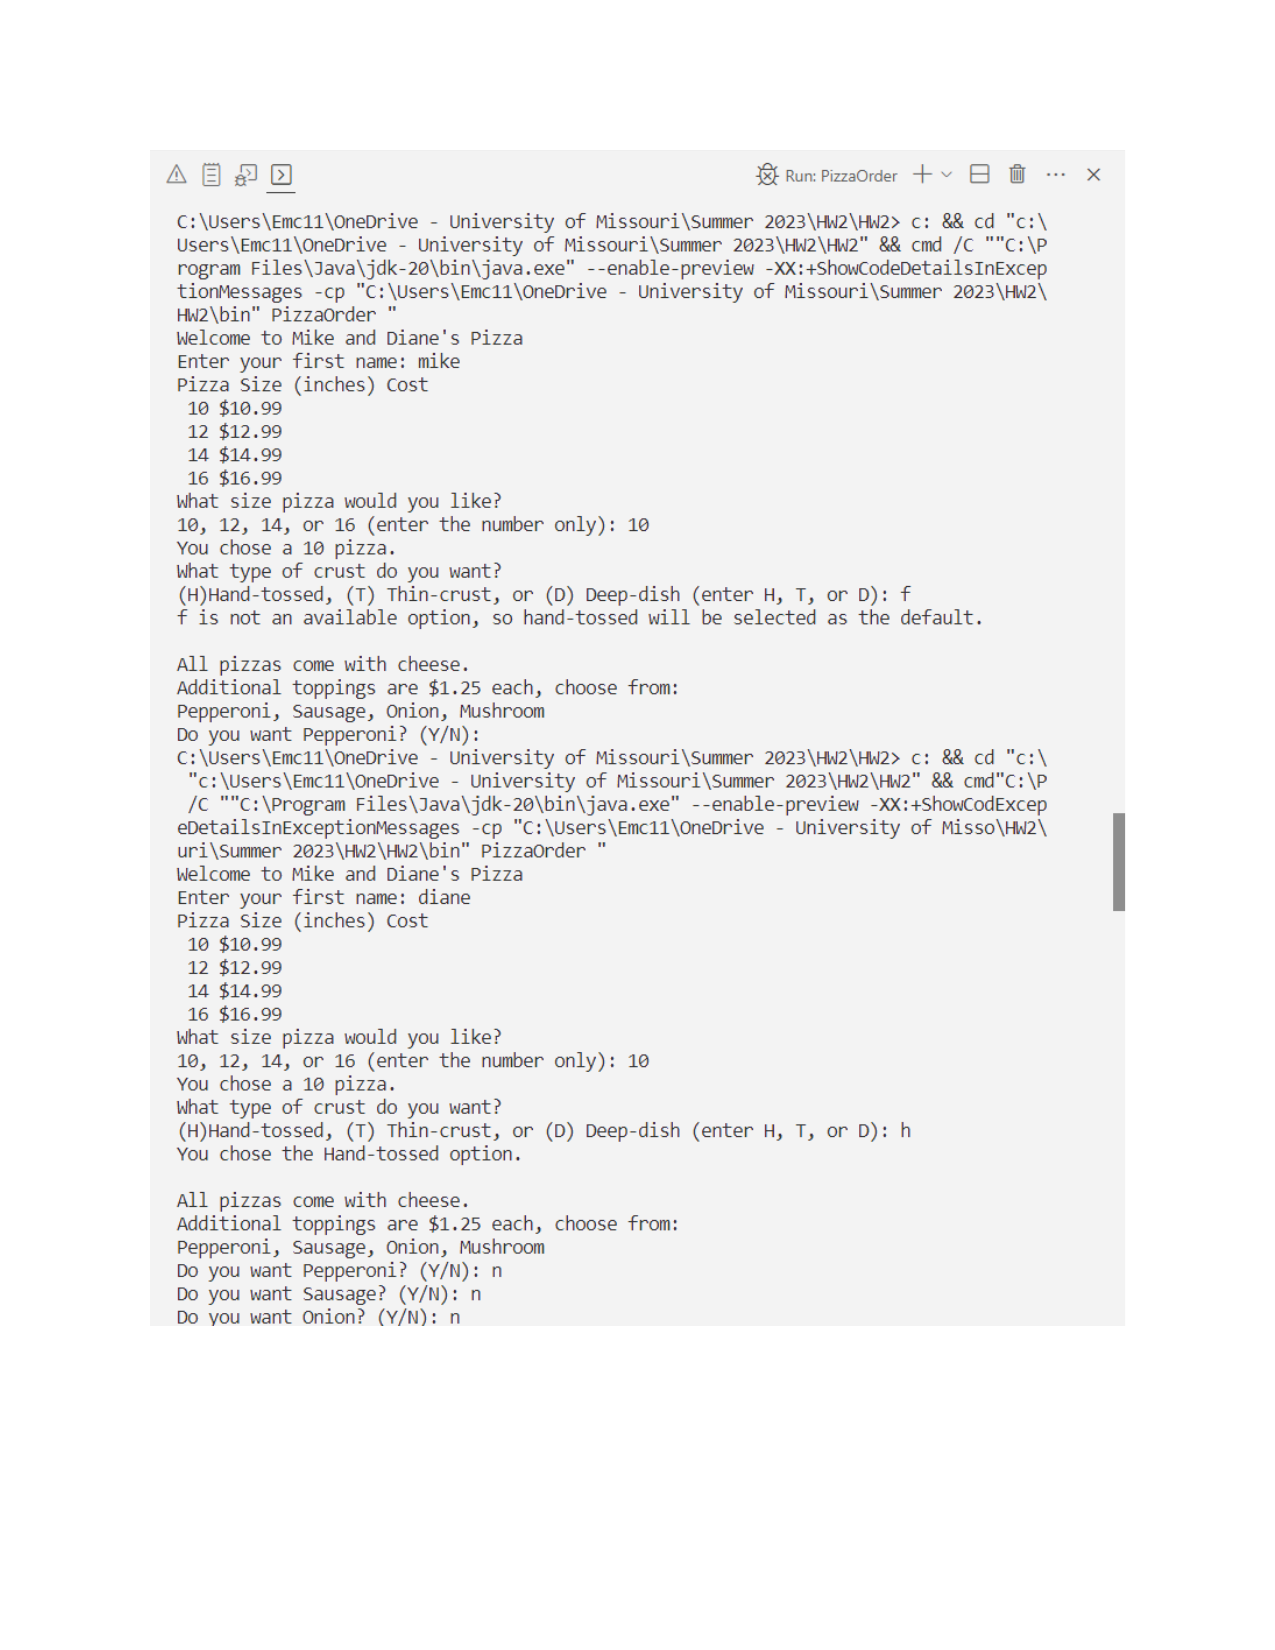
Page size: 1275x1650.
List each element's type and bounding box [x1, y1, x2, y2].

picture [150, 150, 1125, 1326]
